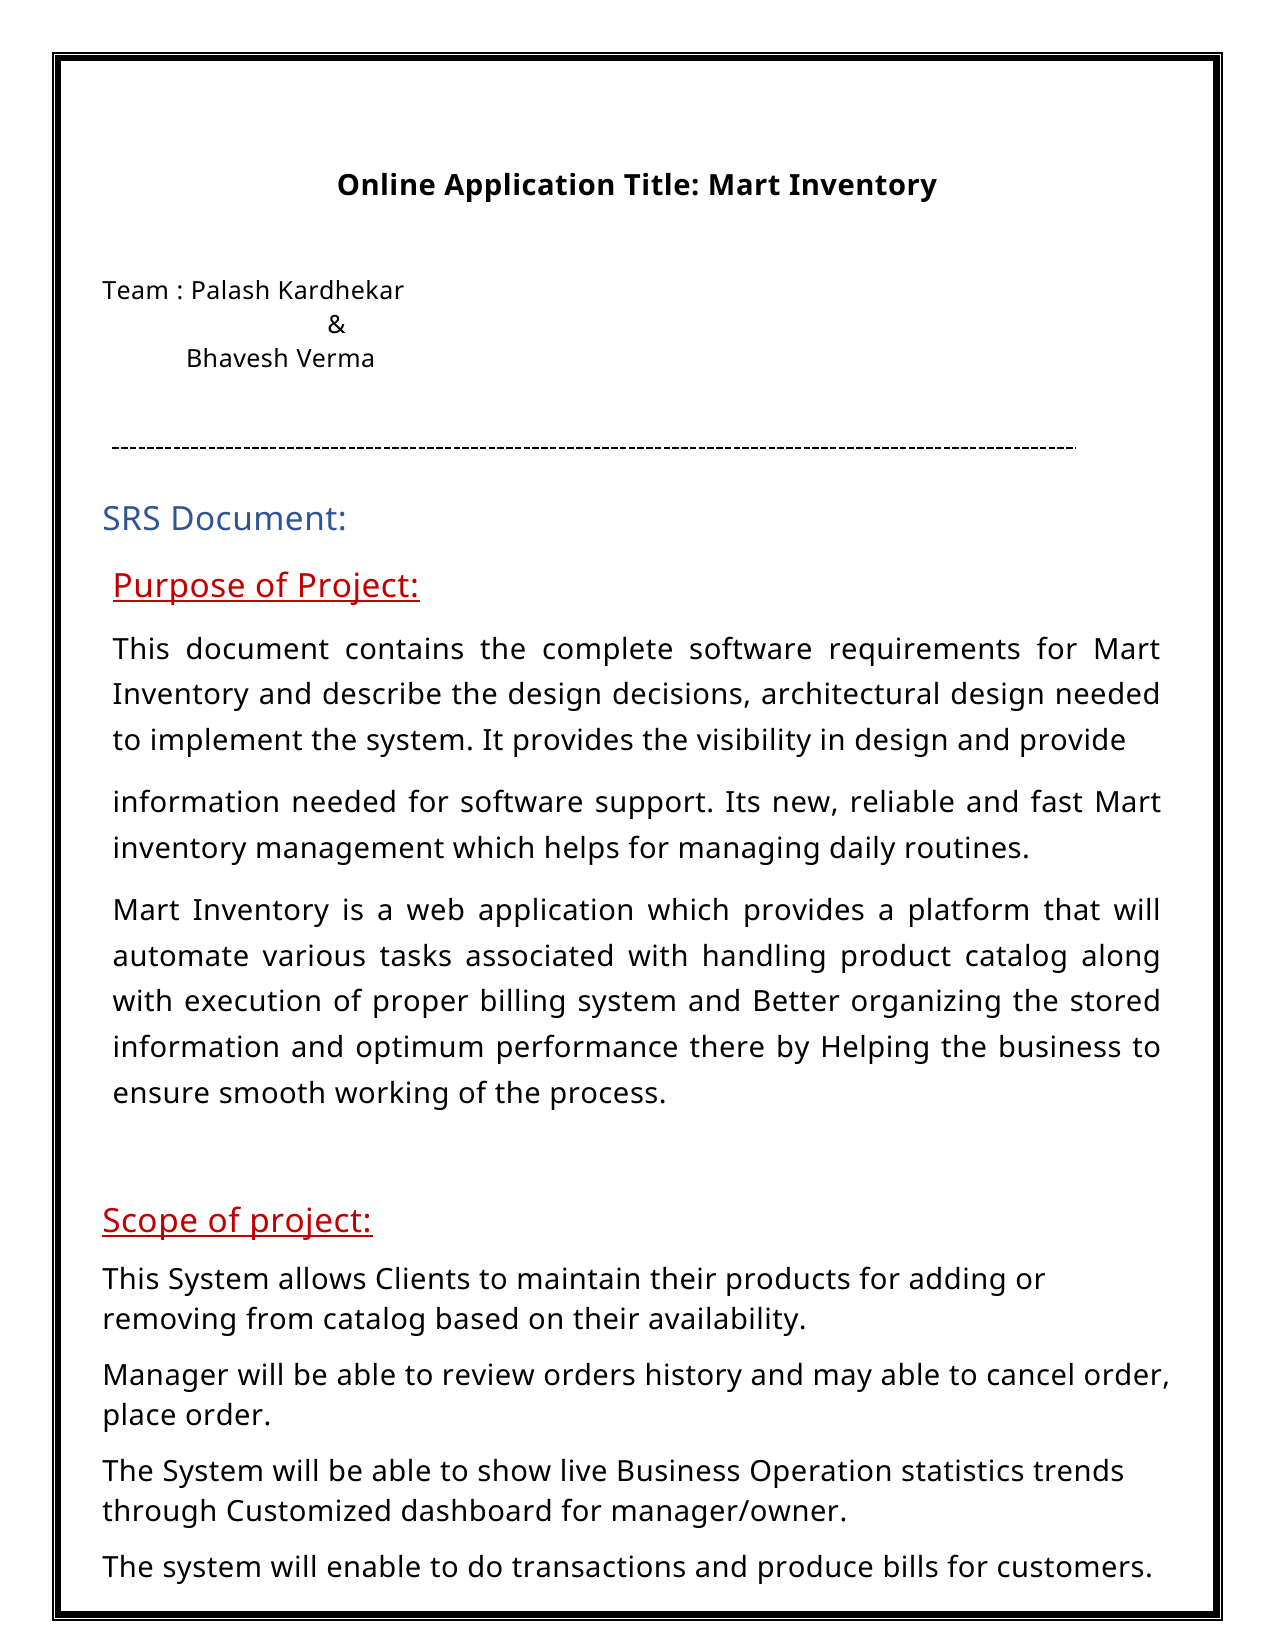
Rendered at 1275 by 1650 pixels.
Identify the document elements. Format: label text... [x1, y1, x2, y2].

text Mart Inventory is a web application which provides a platform that will automate various tasks associated with handling product catalog along with execution of proper billing system and Better organizing the stored information and optimum performance there by Helping the business to ensure smooth working of the process. [112, 889, 1163, 1112]
text Purpose of Project: [112, 561, 1175, 607]
subtitle The system will enable to do transactions and produce bills for customers. [102, 1546, 1175, 1586]
subtitle Online Application Title: Mart Inventory [296, 165, 979, 204]
subtitle SRS Document: [102, 495, 1175, 540]
text Bhavesh Verma [102, 341, 1175, 375]
text & [102, 307, 1175, 341]
subtitle This System allows Clients to maintain their products for adding or removing from catalog based on their availability. [102, 1258, 1175, 1338]
text This document contains the complete software requirements for Mart Inventory and describe the design decisions, architectural design needed to implement the system. It provides the visibility in design and provide [112, 628, 1162, 759]
subtitle Scope of project: [102, 1196, 1175, 1242]
text information needed for software support. Its new, reliable and fast Mart inventory management which helps for managing daily routines. [112, 782, 1163, 867]
text Team : Palash Kardhekar [102, 272, 1175, 307]
subtitle Manager will be able to review orders history and may able to cancel order, place order. [102, 1354, 1175, 1434]
subtitle The System will be able to show live Business Operation statistics trends through Customized dashboard for manager/owner. [102, 1450, 1175, 1529]
